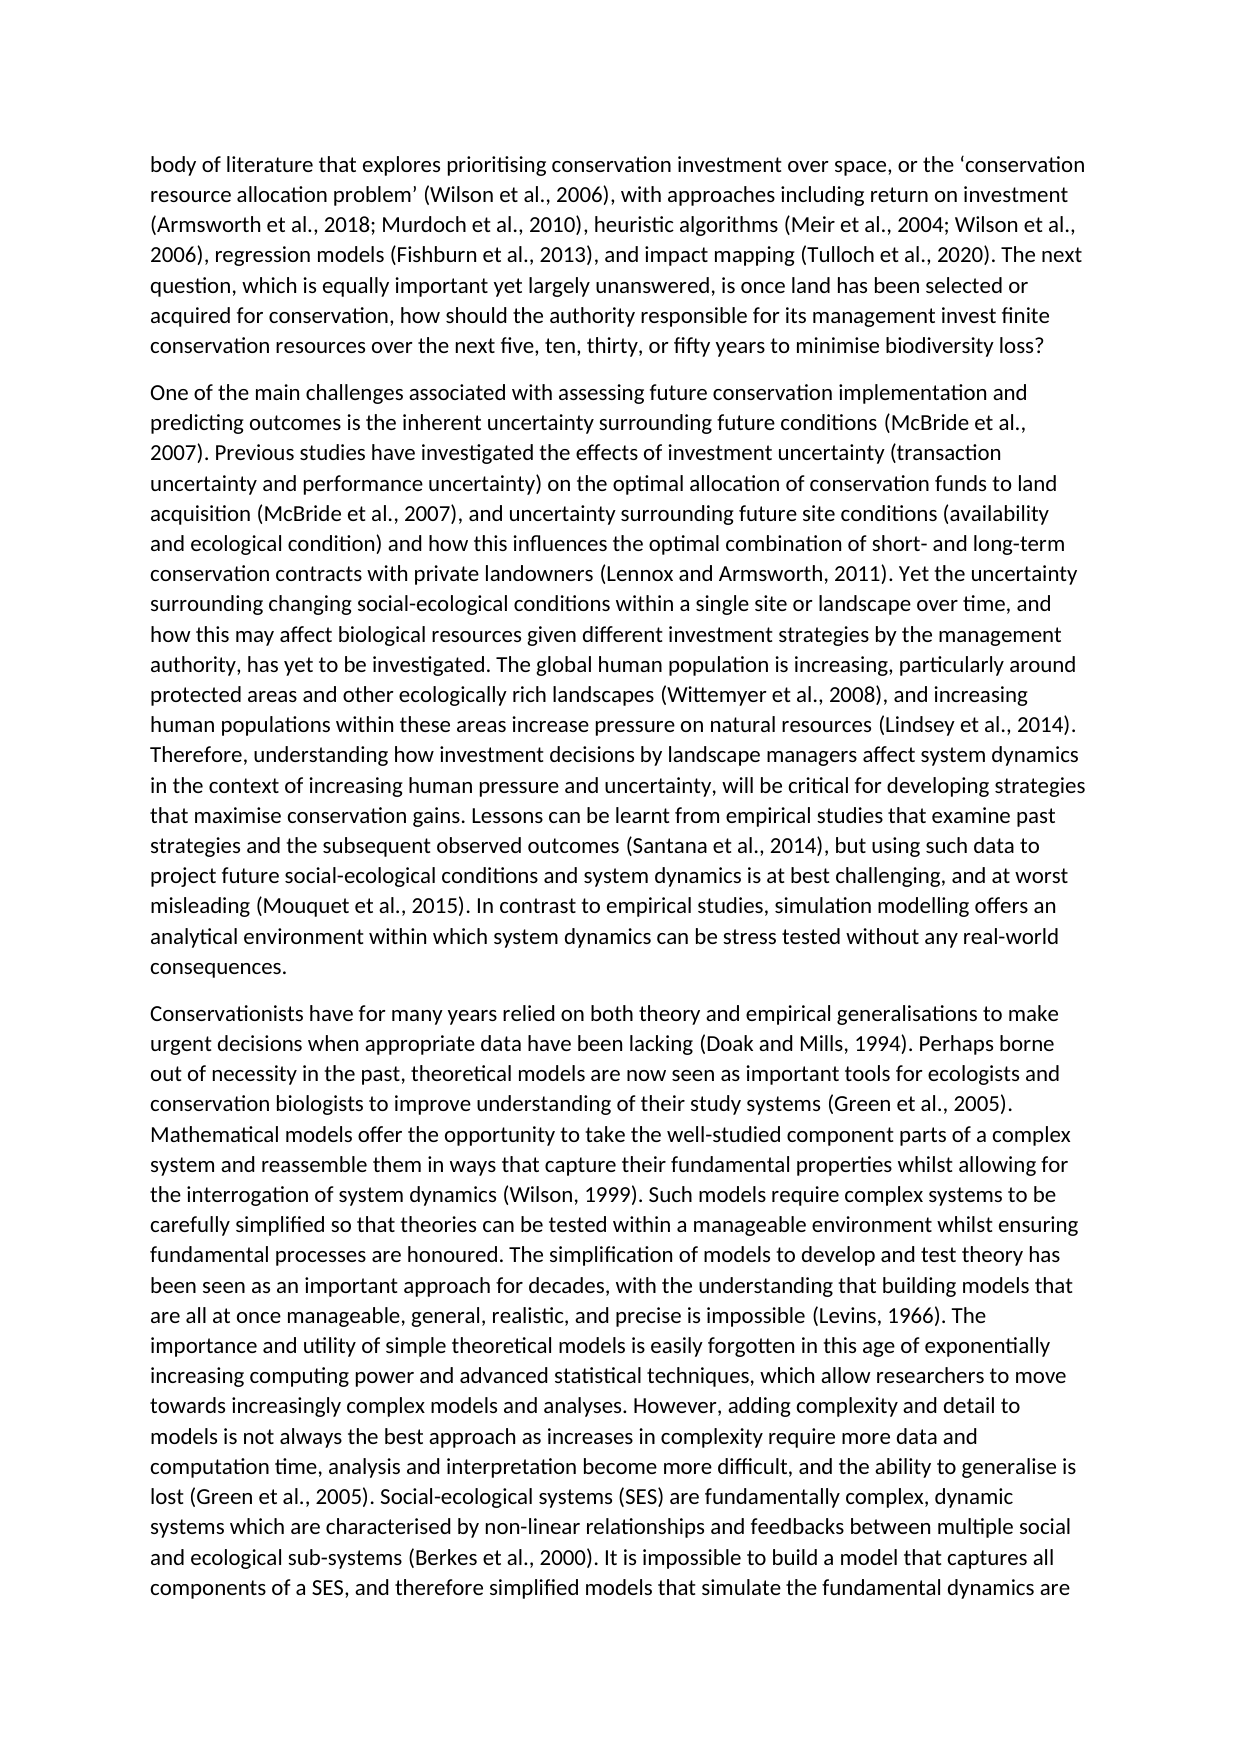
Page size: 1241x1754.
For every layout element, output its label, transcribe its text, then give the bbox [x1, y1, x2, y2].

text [150, 999, 1090, 1601]
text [150, 150, 1090, 359]
